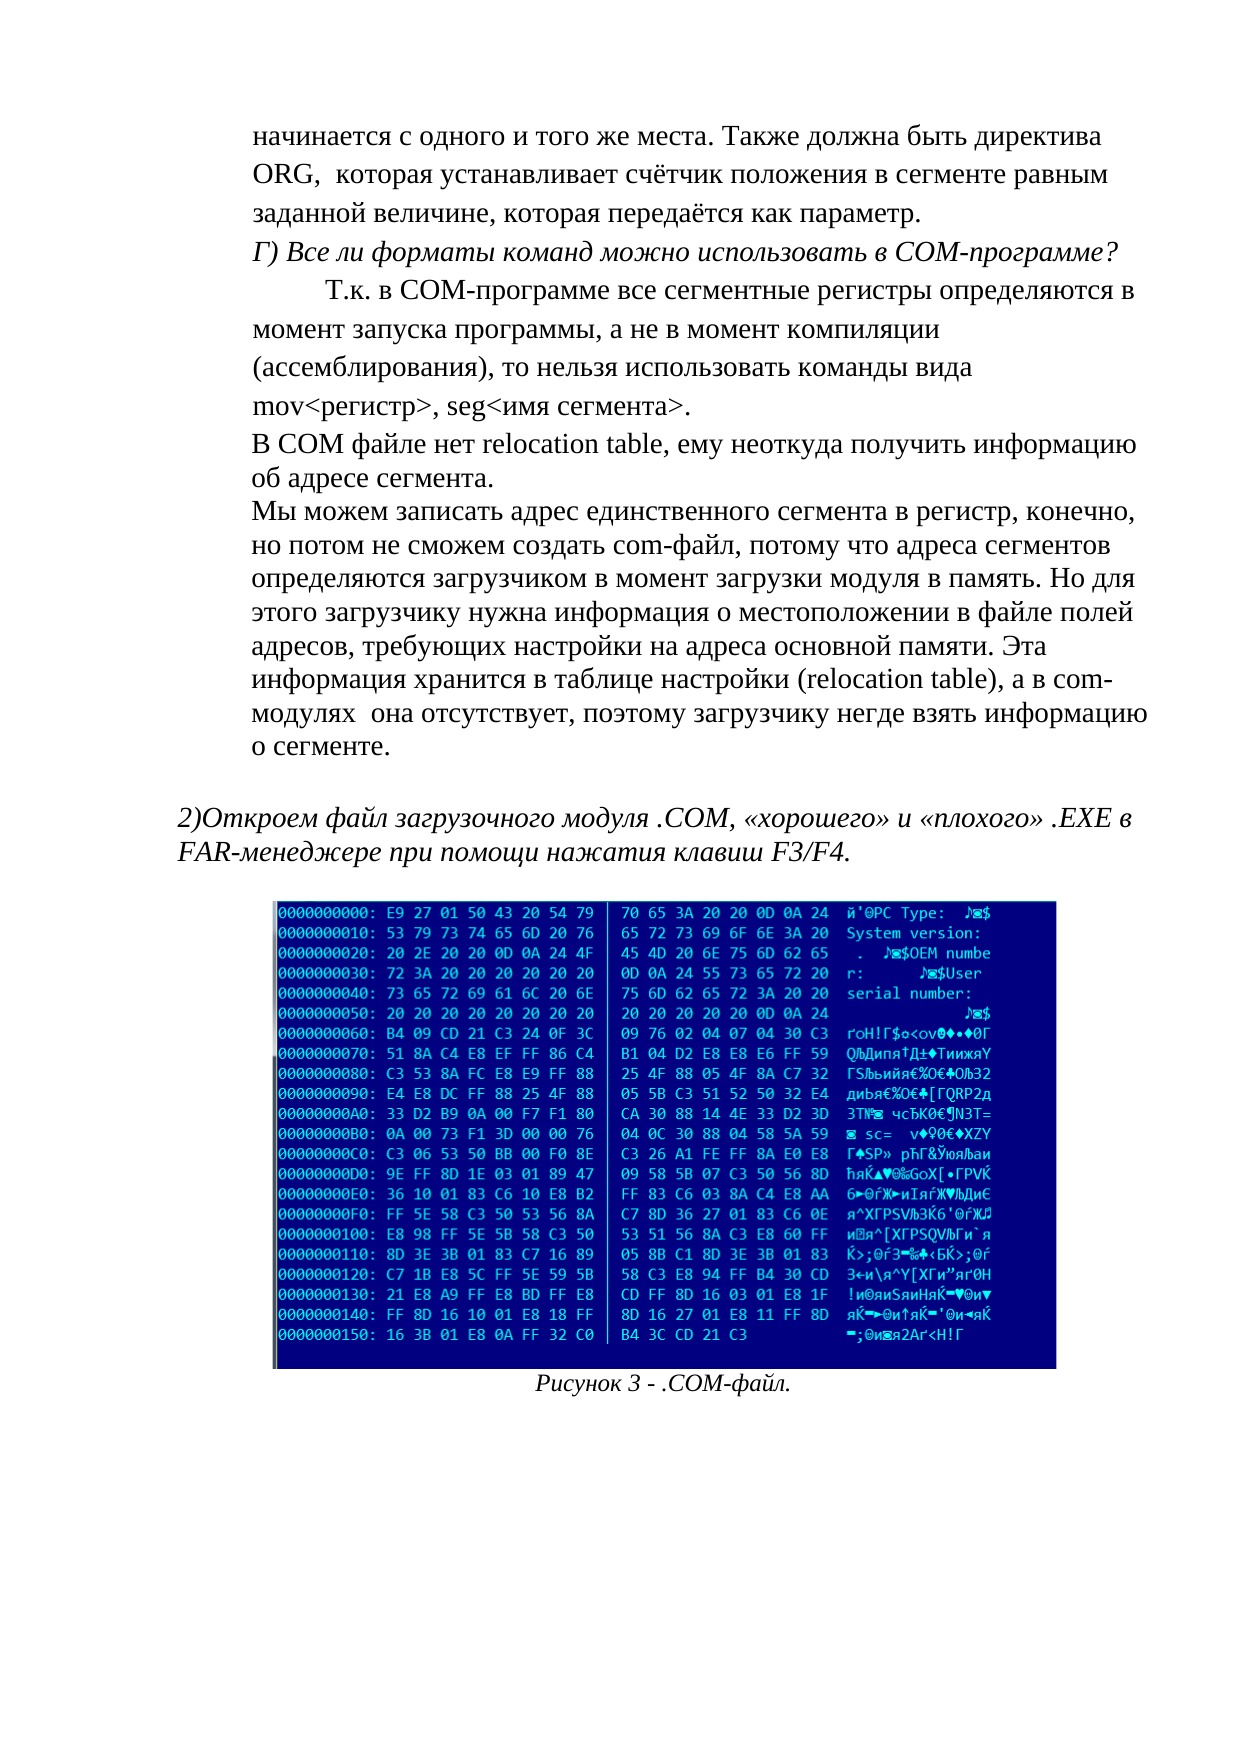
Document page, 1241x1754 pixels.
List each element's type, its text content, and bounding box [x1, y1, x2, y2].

text Т.к. в COM-программе все сегментные регистры определяются в момент запуска программы, а не в момент компиляции (ассемблирования), то нельзя использовать команды вида mov<регистр>, seg<имя сегмента>. [252, 272, 1152, 421]
text Рисунок 3 - .COM-файл. [177, 1368, 1152, 1397]
text 2)Откроем файл загрузочного модуля .COM, «хорошего» и «плохого» .EXE в FAR-менеджере при помощи нажатия клавиш F3/F4. [177, 800, 1152, 867]
text Мы можем записать адрес единственного сегмента в регистр, конечно, но потом не сможем создать com-файл, потому что адреса сегментов определяются загрузчиком в момент загрузки модуля в память. Но для этого загрузчику нужна информация о местоположении в файле полей адресов, требующих настройки на адреса основной памяти. Эта информация хранится в таблице настройки (relocation table), а в com-модулях она отсутствует, поэтому загрузчику негде взять информацию о сегменте. [251, 493, 1152, 762]
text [252, 118, 1152, 229]
text Г) Все ли форматы команд можно использовать в COM-программе? [252, 234, 1152, 267]
text В COM файле нет relocation table, ему неоткуда получить информацию об адресе сегмента. [251, 426, 1145, 493]
picture [272, 901, 1057, 1369]
